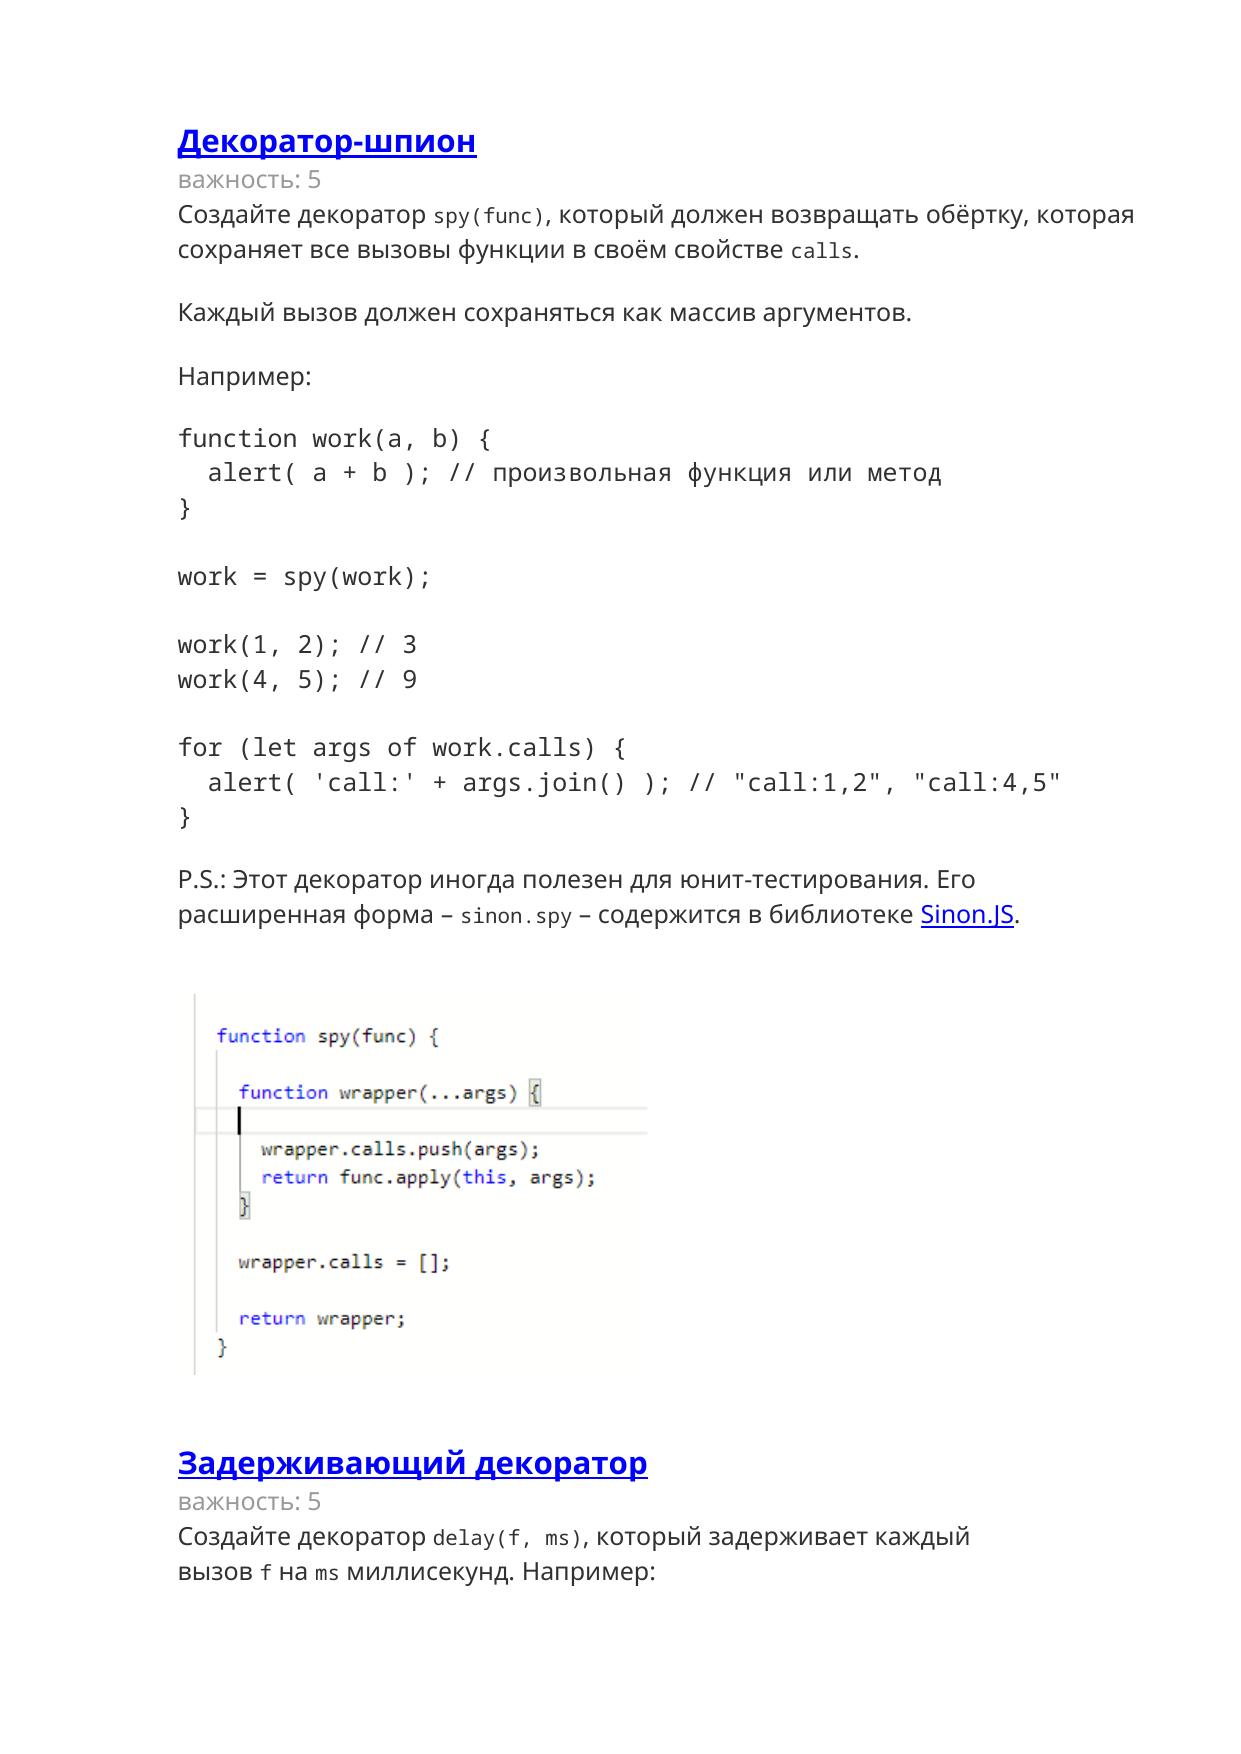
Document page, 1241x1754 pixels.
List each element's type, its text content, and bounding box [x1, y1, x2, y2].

text Создайте декоратор delay(f, ms), который задерживает каждый вызов f на ms миллисекунд. Например: [177, 1518, 1152, 1588]
text Декоратор-шпион [177, 118, 1152, 162]
text work = spy(work); [177, 558, 1152, 592]
text work(4, 5); // 9 [177, 661, 1152, 695]
text важность: 5 [177, 1484, 1152, 1518]
text alert( 'call:' + args.join() ); // "call:1,2", "call:4,5" [177, 764, 1152, 798]
text Например: [177, 357, 1152, 392]
text Создайте декоратор spy(func), который должен возвращать обёртку, которая сохраняет все вызовы функции в своём свойстве calls. [177, 196, 1152, 266]
text function work(a, b) { [177, 420, 1152, 455]
text Каждый вызов должен сохраняться как массив аргументов. [177, 294, 1152, 329]
text for (let args of work.calls) { [177, 730, 1152, 764]
text Задерживающий декоратор [177, 1440, 1152, 1484]
picture [177, 994, 648, 1375]
text P.S.: Этот декоратор иногда полезен для юнит-тестирования. Его расширенная форма – sinon.spy – содержится в библиотеке Sinon.JS. [177, 861, 1152, 931]
text } [177, 489, 1152, 523]
text alert( a + b ); // произвольная функция или метод [177, 455, 1152, 489]
text важность: 5 [177, 162, 1152, 196]
text } [177, 798, 1152, 833]
text work(1, 2); // 3 [177, 627, 1152, 661]
